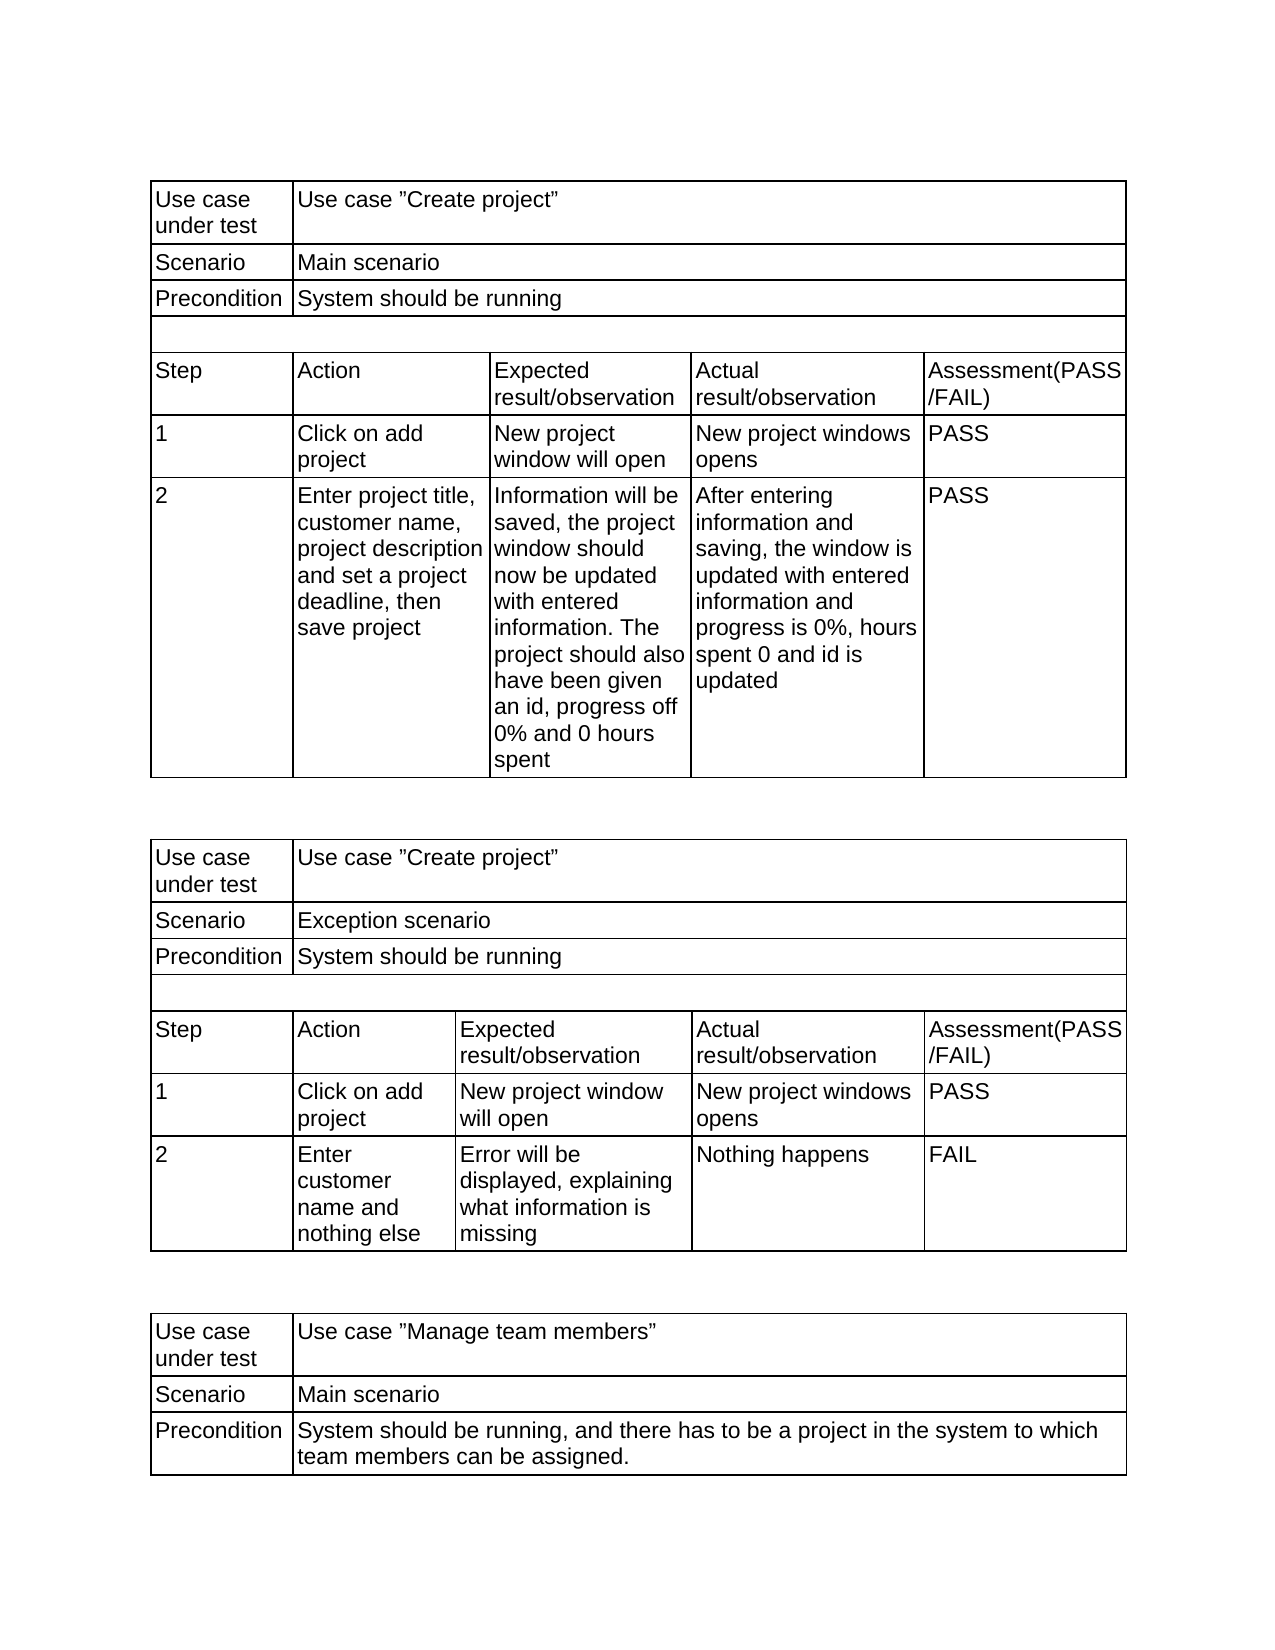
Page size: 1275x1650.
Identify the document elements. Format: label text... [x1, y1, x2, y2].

table_cell 2 [152, 1137, 292, 1250]
table_cell Information will be saved, the project window should now be updated with entered information. The project should also have been given an id, progress off 0% and 0 hours spent [491, 478, 690, 777]
table_cell FAIL [925, 1137, 1126, 1250]
table_cell Enter customer name and nothing else [294, 1137, 455, 1250]
table_cell PASS [925, 1074, 1126, 1135]
table_cell Precondition [152, 1413, 292, 1474]
table_cell Main scenario [294, 245, 1125, 279]
table_cell [152, 975, 1126, 1010]
table_cell New project window will open [491, 416, 690, 477]
table_header Use case ”Create project” [294, 840, 1126, 901]
table_cell Assessment(PASS/FAIL) [925, 353, 1125, 414]
table_cell [152, 317, 1125, 352]
table_cell Assessment(PASS/FAIL) [925, 1012, 1126, 1072]
table_cell Expected result/observation [456, 1012, 691, 1072]
table_cell Actual result/observation [693, 1012, 924, 1072]
table_cell Action [294, 1012, 455, 1072]
table_header Use case under test [152, 1314, 292, 1375]
table_header Use case under test [152, 182, 292, 243]
table_cell 1 [152, 416, 292, 477]
table_cell New project window will open [456, 1074, 691, 1135]
table_header Use case ”Create project” [294, 182, 1125, 243]
table_cell Enter project title, customer name, project description and set a project deadline, then save project [294, 478, 489, 777]
table_cell Step [152, 353, 292, 414]
table_cell New project windows opens [692, 416, 923, 477]
table_cell New project windows opens [693, 1074, 924, 1135]
table_header Use case ”Manage team members” [294, 1314, 1126, 1375]
table_cell Click on add project [294, 416, 489, 477]
table_cell Actual result/observation [692, 353, 923, 414]
table_cell Precondition [152, 939, 292, 974]
table_header Use case under test [152, 840, 292, 901]
table_cell Nothing happens [693, 1137, 924, 1250]
table_cell PASS [925, 416, 1125, 477]
table_cell Expected result/observation [491, 353, 690, 414]
table_cell After entering information and saving, the window is updated with entered information and progress is 0%, hours spent 0 and id is updated [692, 478, 923, 777]
table_cell Click on add project [294, 1074, 455, 1135]
table_cell Exception scenario [294, 903, 1126, 937]
table_cell System should be running [294, 281, 1125, 315]
table_cell 2 [152, 478, 292, 777]
table_cell Main scenario [294, 1377, 1126, 1411]
table_cell Precondition [152, 281, 292, 315]
table_cell 1 [152, 1074, 292, 1135]
table_cell Error will be displayed, explaining what information is missing [456, 1137, 691, 1250]
table_cell Scenario [152, 245, 292, 279]
table_cell PASS [925, 478, 1125, 777]
table_cell Scenario [152, 1377, 292, 1411]
table_cell Action [294, 353, 489, 414]
table_cell Scenario [152, 903, 292, 937]
table_cell Step [152, 1012, 292, 1072]
table_cell System should be running, and there has to be a project in the system to which team members can be assigned. [294, 1413, 1126, 1474]
table_cell System should be running [294, 939, 1126, 974]
